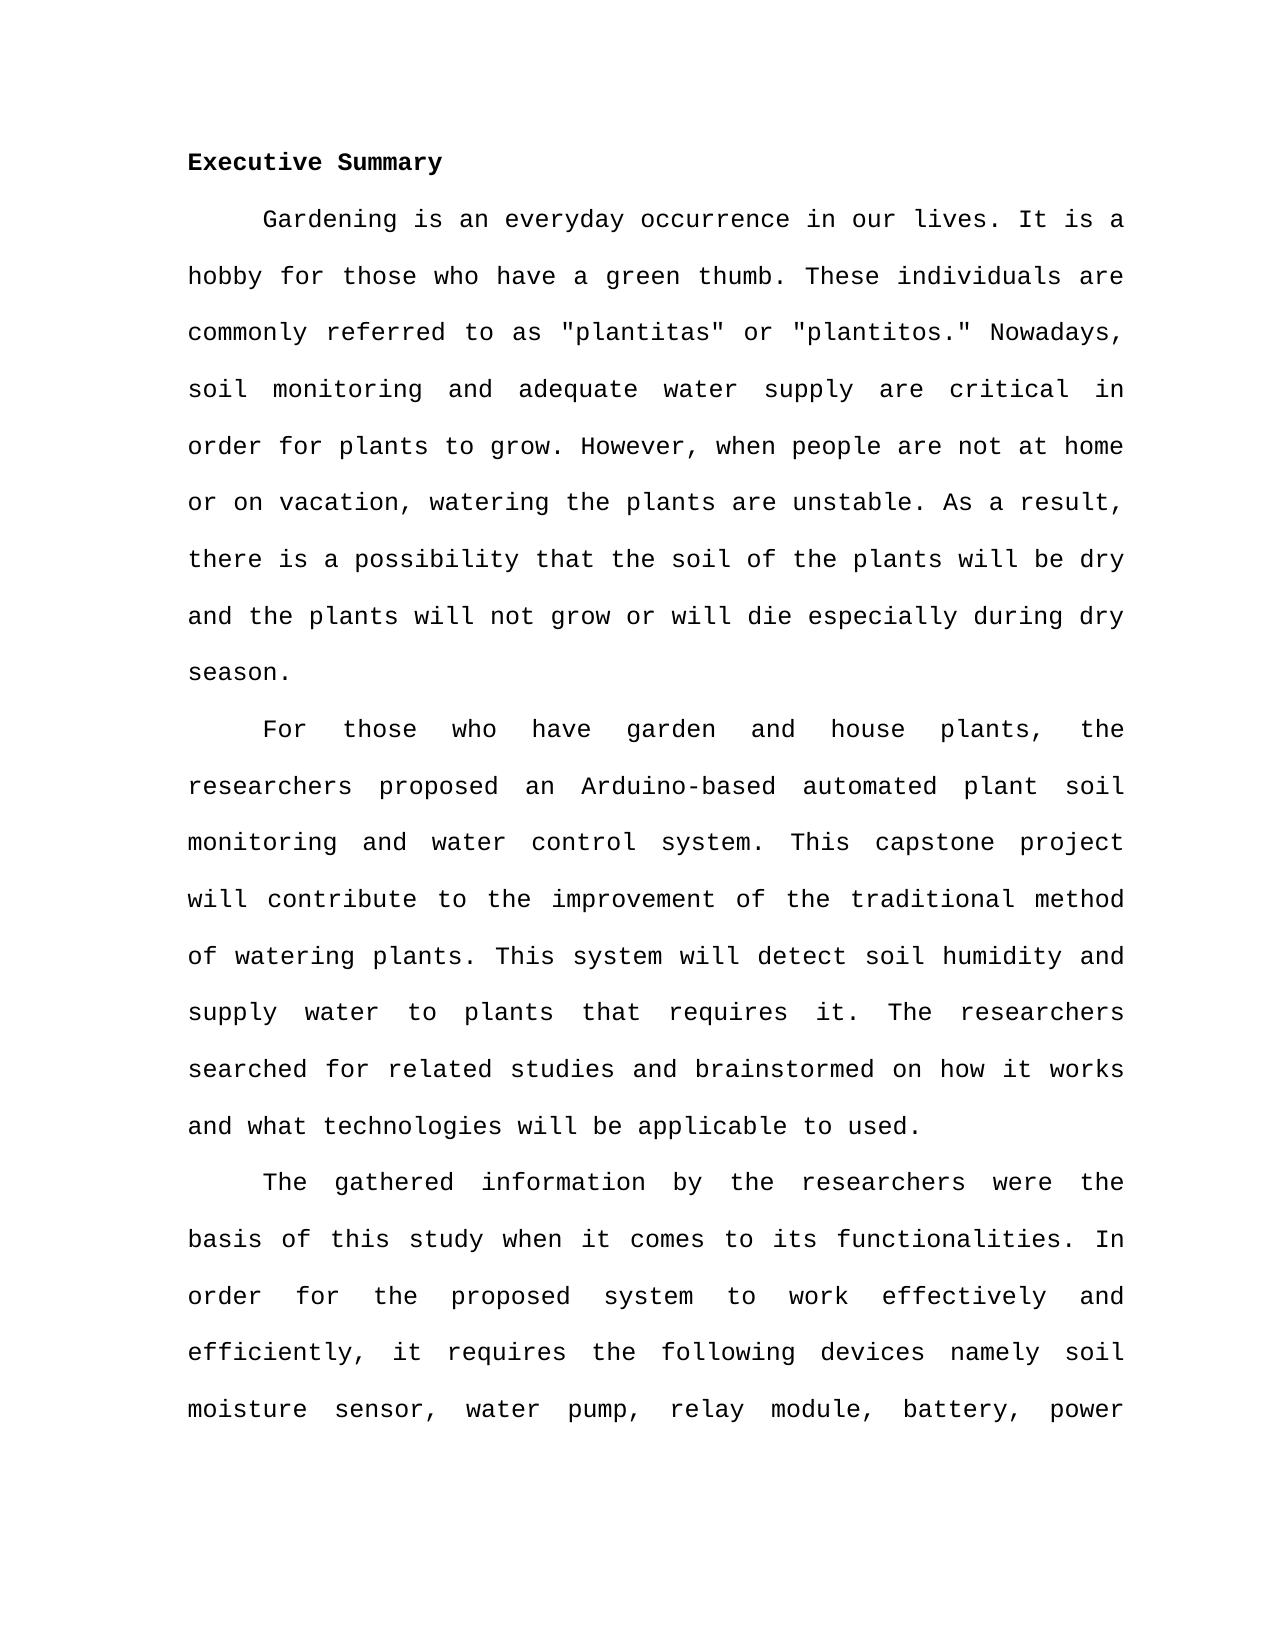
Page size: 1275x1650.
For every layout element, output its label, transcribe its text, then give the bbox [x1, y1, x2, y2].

text Gardening is an everyday occurrence in our lives. It is a hobby for those who have a green thumb. These individuals are commonly referred to as "plantitas" or "plantitos." Nowadays, soil monitoring and adequate water supply are critical in order for plants to grow. However, when people are not at home or on vacation, watering the plants are unstable. As a result, there is a possibility that the soil of the plants will be dry and the plants will not grow or will die especially during dry season. [187, 207, 1125, 688]
text For those who have garden and house plants, the researchers proposed an Arduino-based automated plant soil monitoring and water control system. This capstone project will contribute to the improvement of the traditional method of watering plants. This system will detect soil humidity and supply water to plants that requires it. The researchers searched for related studies and brainstormed on how it works and what technologies will be applicable to used. [187, 717, 1125, 1142]
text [187, 1170, 1125, 1425]
text Executive Summary [187, 150, 1125, 178]
